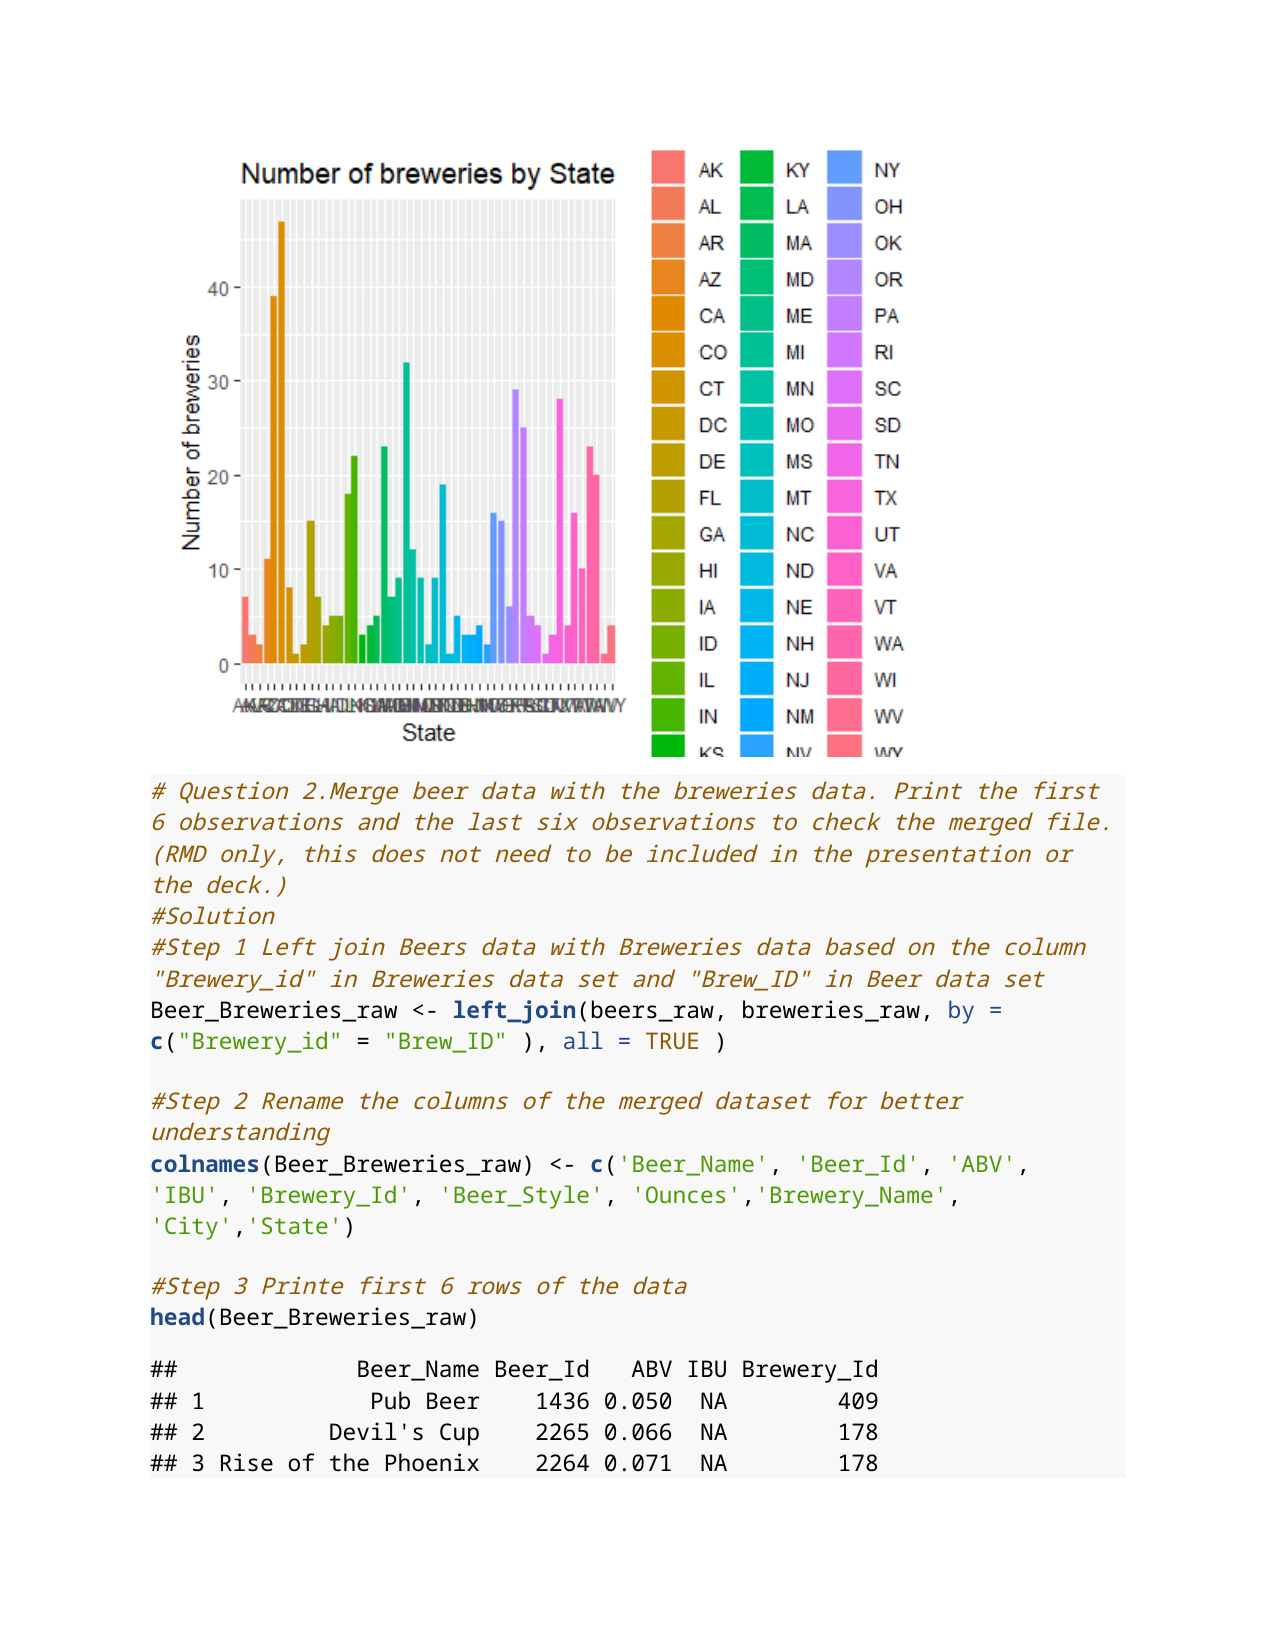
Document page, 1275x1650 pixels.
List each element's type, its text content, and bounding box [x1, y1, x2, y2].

text # Question 2.Merge beer data with the breweries data. Print the first 6 observations and the last six observations to check the merged file. (RMD only, this does not need to be included in the presentation or the deck.) #Solution #Step 1 Left join Beers data with Breweries data based on the column "Brewery_id" in Breweries data set and "Brew_ID" in Beer data set Beer_Breweries_raw <- left_join(beers_raw, breweries_raw, by = c("Brewery_id" = "Brew_ID" ), all = TRUE ) #Step 2 Rename the columns of the merged dataset for better understanding colnames(Beer_Breweries_raw) <- c('Beer_Name', 'Beer_Id', 'ABV', 'IBU', 'Brewery_Id', 'Beer_Style', 'Ounces','Brewery_Name', 'City','State') #Step 3 Printe first 6 rows of the data head(Beer_Breweries_raw) [150, 775, 1125, 1333]
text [150, 1353, 1125, 1478]
picture [168, 150, 927, 757]
